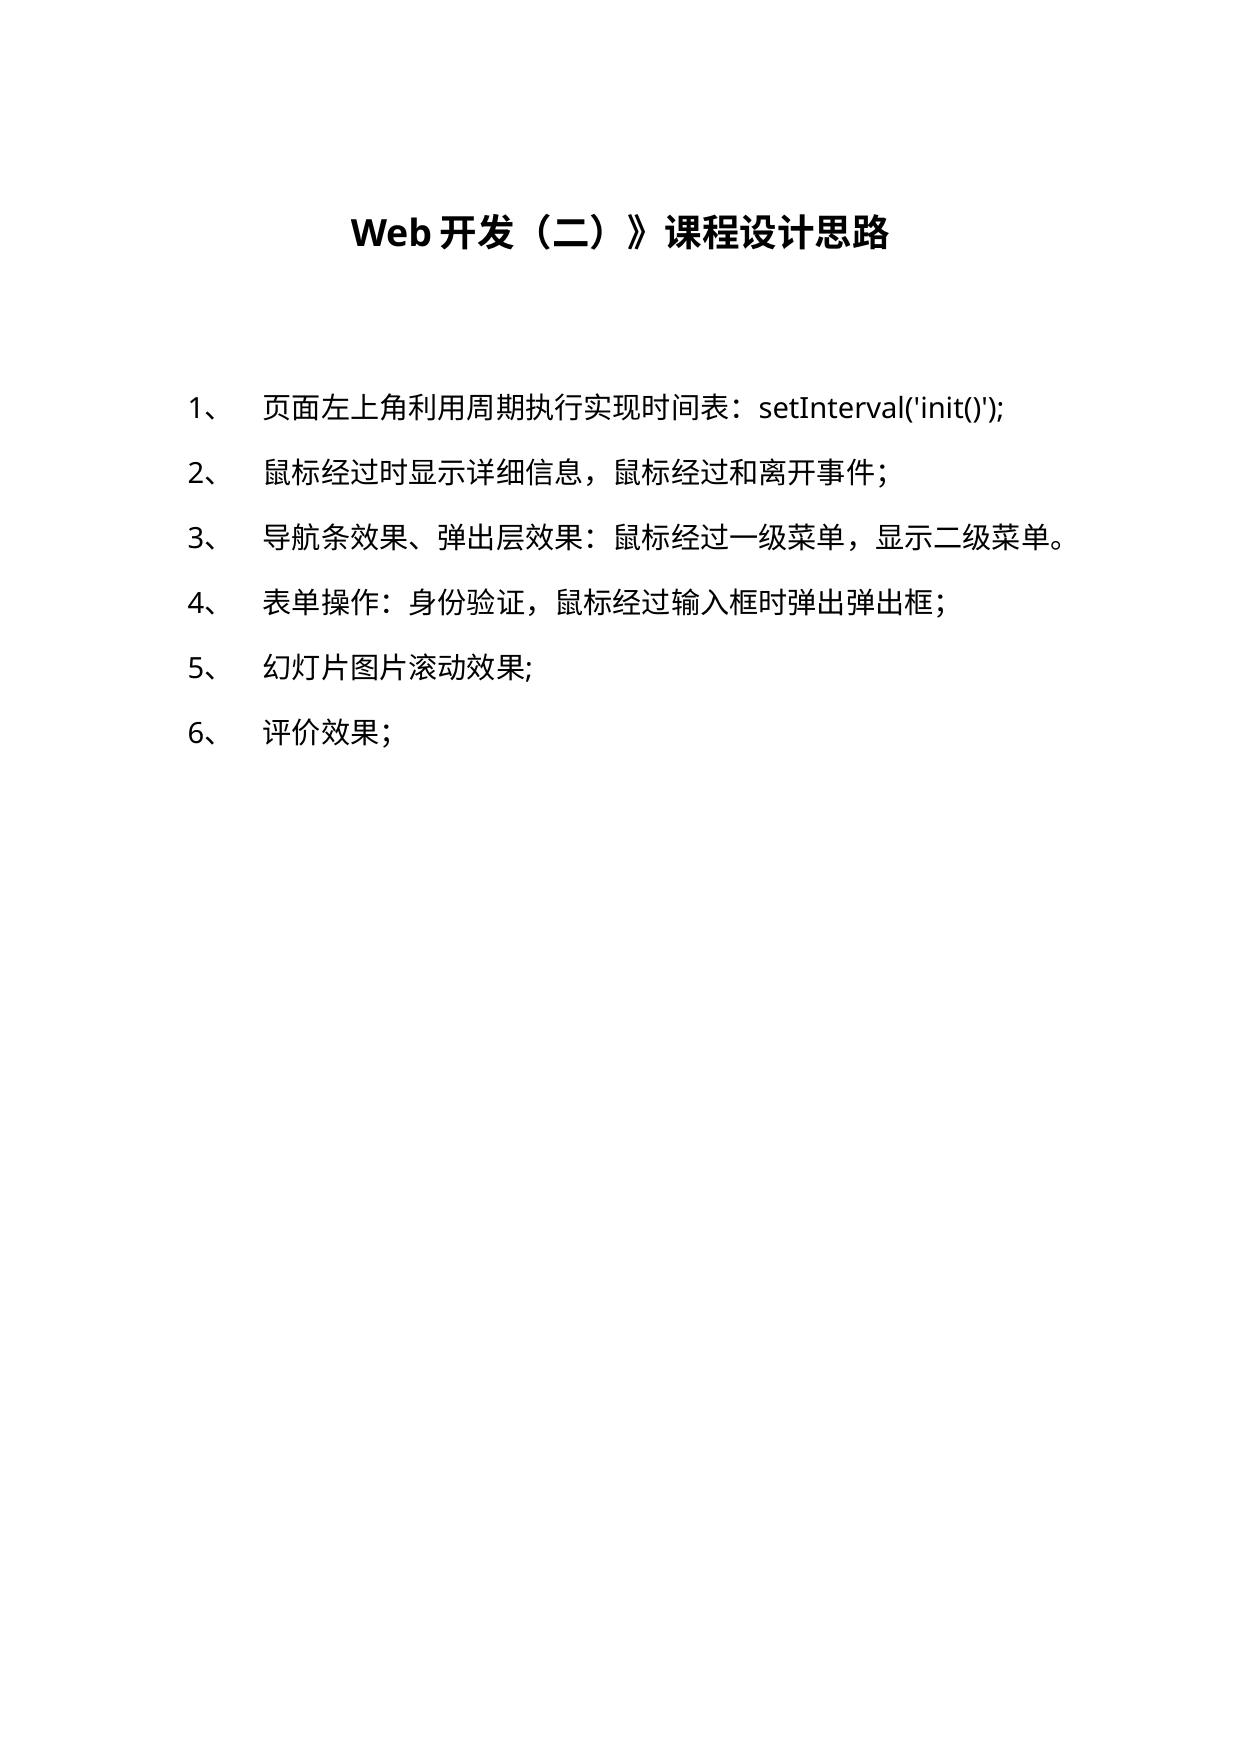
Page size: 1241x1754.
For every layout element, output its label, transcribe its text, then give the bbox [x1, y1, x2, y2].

list 鼠标经过时显示详细信息，鼠标经过和离开事件； [187, 438, 1053, 503]
list 导航条效果、弹出层效果：鼠标经过一级菜单，显示二级菜单。 [187, 503, 1053, 568]
subtitle Web开发（二）》课程设计思路 [187, 197, 1053, 262]
list 幻灯片图片滚动效果; [187, 633, 1053, 698]
list 表单操作：身份验证，鼠标经过输入框时弹出弹出框； [187, 568, 1053, 633]
list 页面左上角利用周期执行实现时间表：setInterval('init()'); [187, 373, 1053, 438]
list 评价效果； [187, 698, 1053, 763]
